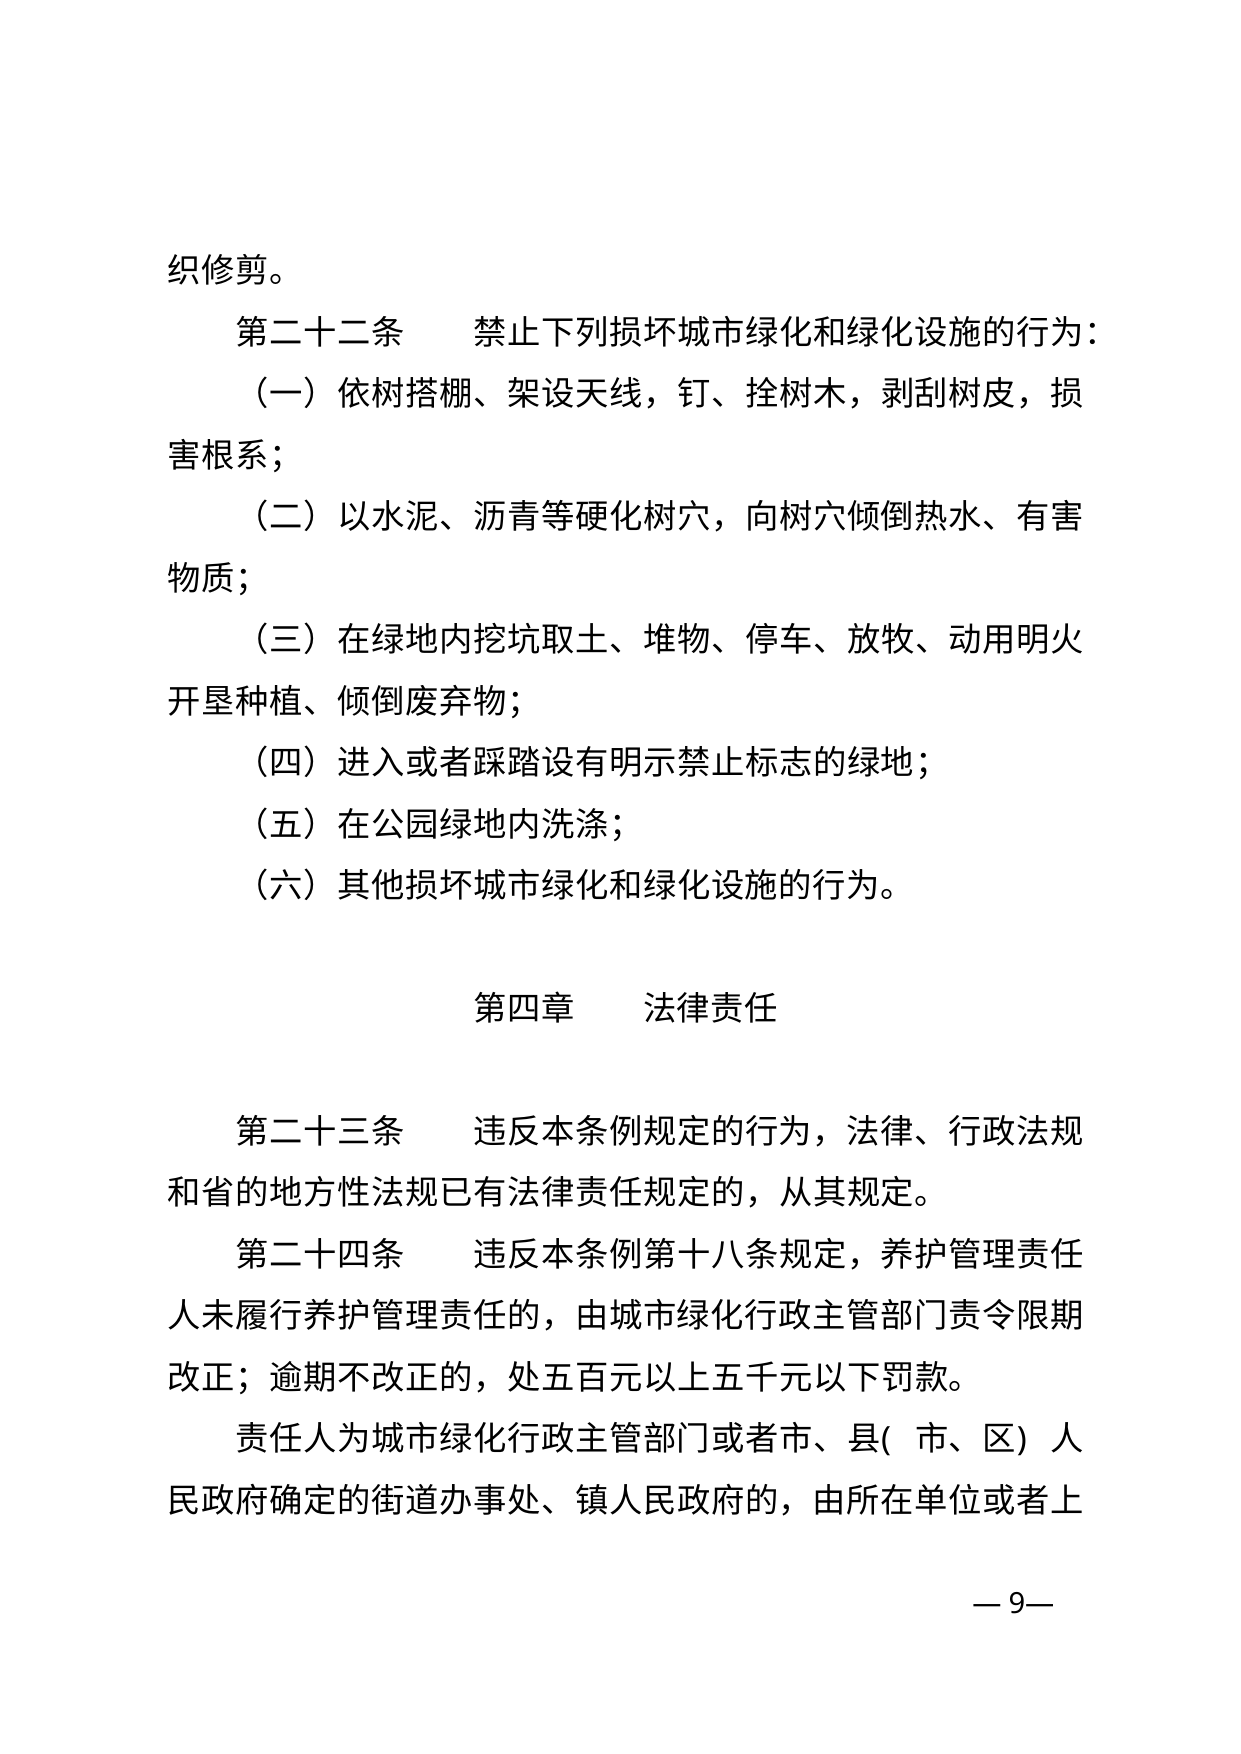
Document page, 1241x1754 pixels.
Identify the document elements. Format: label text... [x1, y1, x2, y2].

text 第二十三条 违反本条例规定的行为，法律、行政法规和省的地方性法规已有法律责任规定的，从其规定。 [168, 1098, 1084, 1221]
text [168, 1405, 1084, 1528]
text 第四章 法律责任 [168, 975, 1084, 1037]
text （三）在绿地内挖坑取土、堆物、停车、放牧、动用明火、开垦种植、倾倒废弃物； [168, 606, 1084, 729]
text 第二十二条 禁止下列损坏城市绿化和绿化设施的行为： [168, 299, 1084, 361]
text （一）依树搭棚、架设天线，钉、拴树木，剥刮树皮，损害根系； [168, 361, 1084, 483]
text 第二十四条 违反本条例第十八条规定，养护管理责任人未履行养护管理责任的，由城市绿化行政主管部门责令限期改正；逾期不改正的，处五百元以上五千元以下罚款。 [168, 1221, 1084, 1405]
text （四）进入或者踩踏设有明示禁止标志的绿地； [168, 729, 1084, 791]
text （二）以水泥、沥青等硬化树穴，向树穴倾倒热水、有害物质； [168, 483, 1084, 606]
text （六）其他损坏城市绿化和绿化设施的行为。 [168, 852, 1084, 914]
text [168, 238, 1084, 299]
text （五）在公园绿地内洗涤； [168, 791, 1084, 852]
